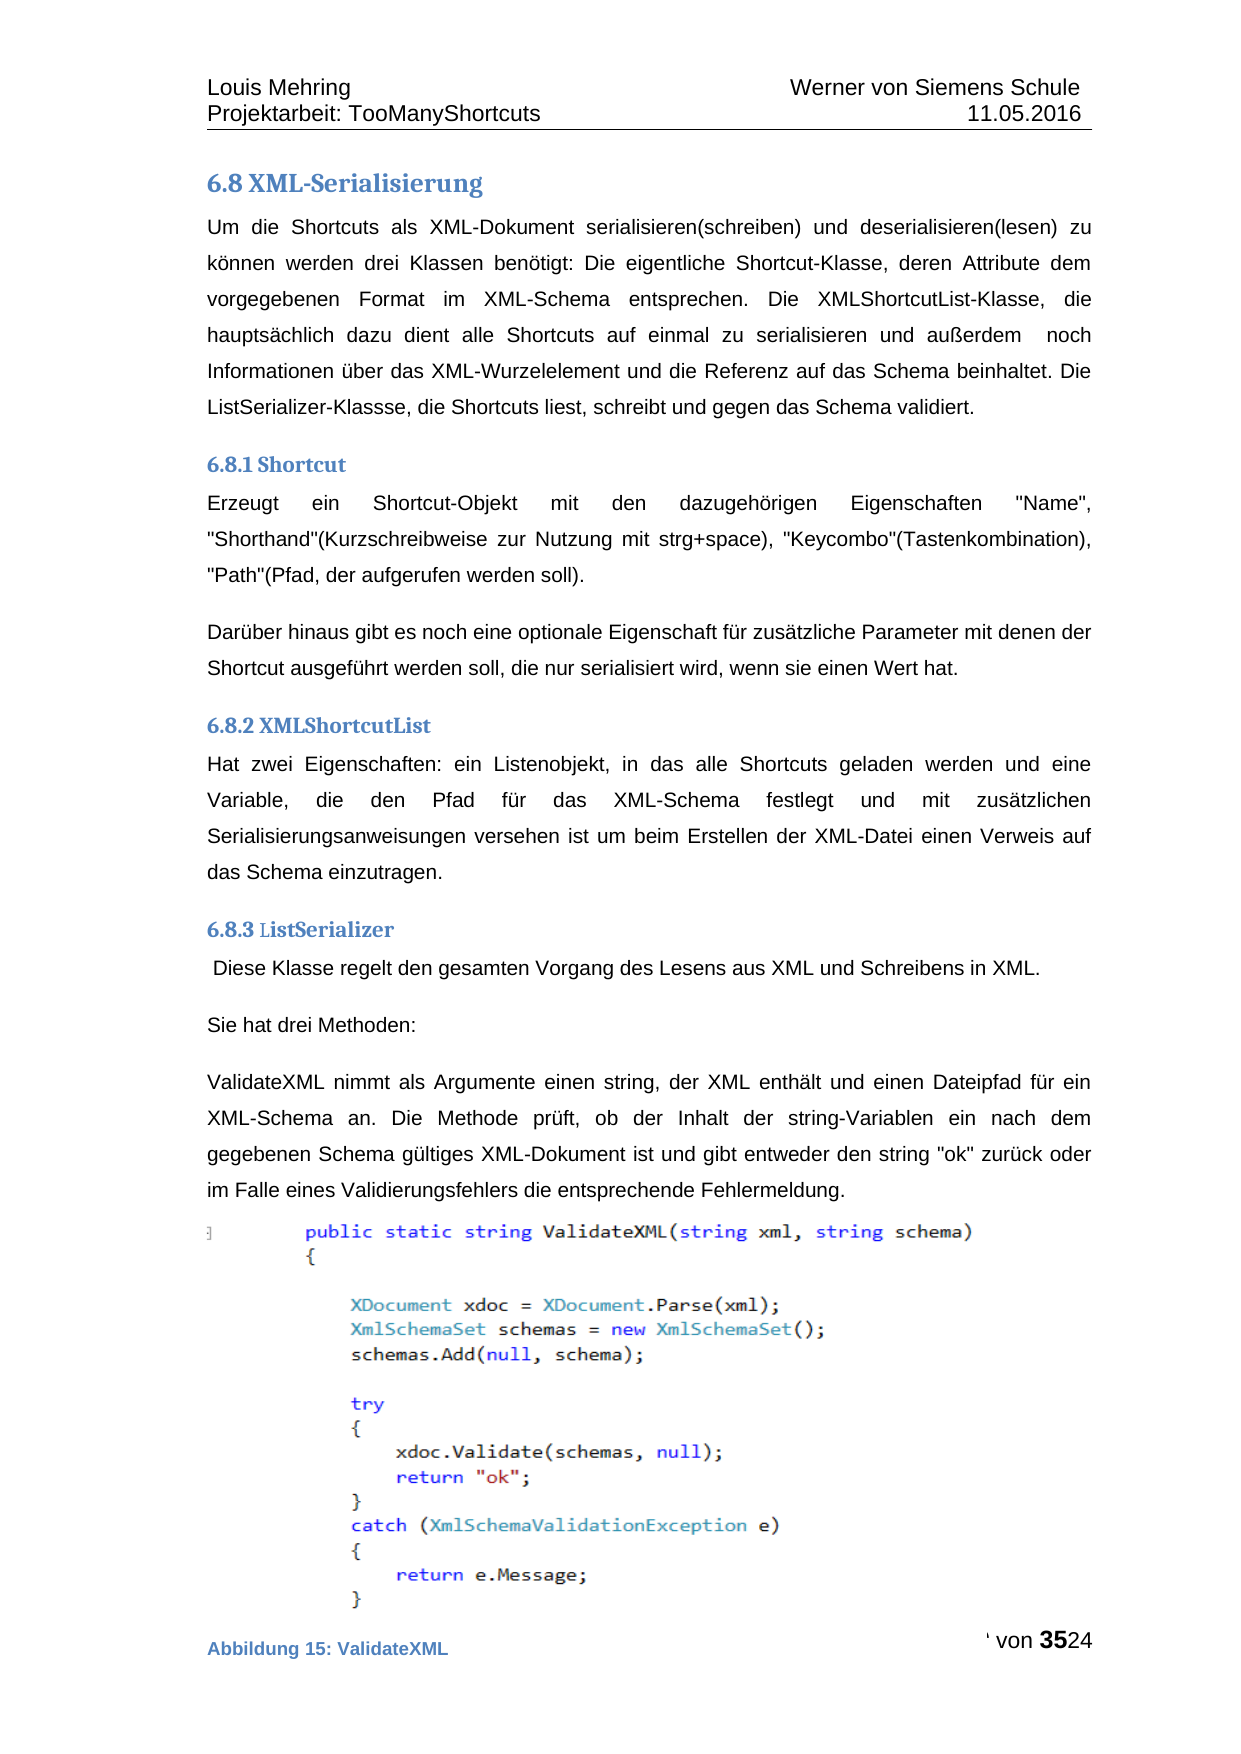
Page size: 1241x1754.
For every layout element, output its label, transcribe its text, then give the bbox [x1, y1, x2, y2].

text ValidateXML nimmt als Argumente einen string, der XML enthält und einen Dateipfad für ein XML-Schema an. Die Methode prüft, ob der Inhalt der string-Variablen ein nach dem gegebenen Schema gültiges XML-Dokument ist und gibt entweder den string "ok" zurück oder im Falle eines Validierungsfehlers die entsprechende Fehlermeldung. [207, 1069, 1092, 1201]
picture [206, 1222, 988, 1637]
text Darüber hinaus gibt es noch eine optionale Eigenschaft für zusätzliche Parameter mit denen der Shortcut ausgeführt werden soll, die nur serialisiert wird, wenn sie einen Wert hat. [207, 620, 1092, 680]
subtitle 6.8.3 ListSerializer [207, 917, 1092, 943]
text Erzeugt ein Shortcut-Objekt mit den dazugehörigen Eigenschaften "Name", "Shorthand"(Kurzschreibweise zur Nutzung mit strg+space), "Keycombo"(Tastenkombination), "Path"(Pfad, der aufgerufen werden soll). [207, 491, 1092, 587]
text Um die Shortcuts als XML-Dokument serialisieren(schreiben) und deserialisieren(lesen) zu können werden drei Klassen benötigt: Die eigentliche Shortcut-Klasse, deren Attribute dem vorgegebenen Format im XML-Schema entsprechen. Die XMLShortcutList-Klasse, die hauptsächlich dazu dient alle Shortcuts auf einmal zu serialisieren und außerdem noch Informationen über das XML-Wurzelelement und die Referenz auf das Schema beinhaltet. Die ListSerializer-Klassse, die Shortcuts liest, schreibt und gegen das Schema validiert. [207, 215, 1092, 419]
subtitle 6.8.2 XMLShortcutList [207, 712, 1092, 739]
text Hat zwei Eigenschaften: ein Listenobjekt, in das alle Shortcuts geladen werden und eine Variable, die den Pfad für das XML-Schema festlegt und mit zusätzlichen Serialisierungsanweisungen versehen ist um beim Erstellen der XML-Datei einen Verweis auf das Schema einzutragen. [207, 752, 1092, 884]
text Diese Klasse regelt den gesamten Vorgang des Lesens aus XML und Schreibens in XML. [207, 956, 1092, 980]
subtitle 6.8 XML-Serialisierung [207, 168, 1092, 200]
subtitle 6.8.1 Shortcut [207, 452, 1092, 478]
text Sie hat drei Methoden: [207, 1013, 1092, 1037]
